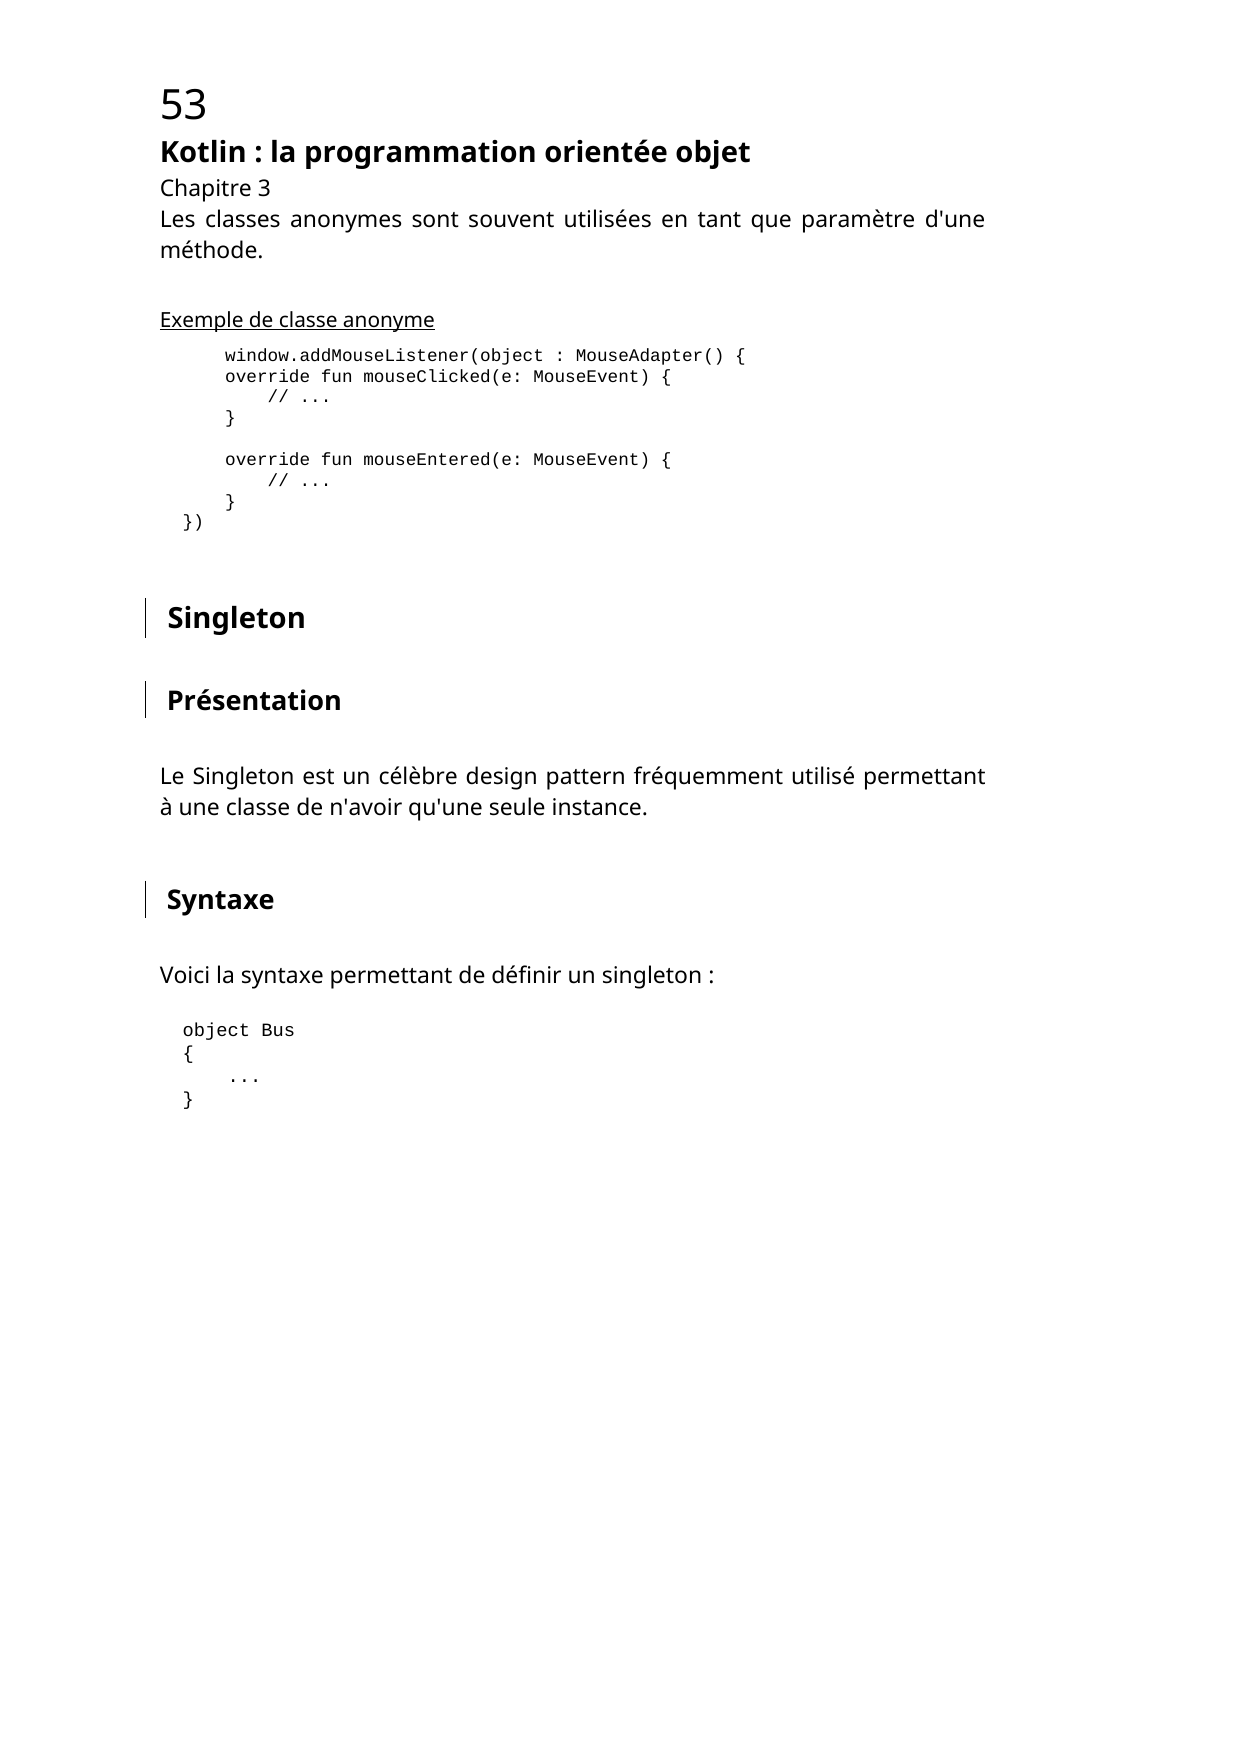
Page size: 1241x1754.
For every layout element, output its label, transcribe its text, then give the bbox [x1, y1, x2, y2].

list Présentation [159, 681, 986, 718]
text object Bus { ... } [182, 1019, 986, 1111]
text Le Singleton est un célèbre design pattern fréquemment utilisé permettant à une classe de n'avoir qu'une seule instance. [159, 760, 986, 822]
text Exemple de classe anonyme [159, 305, 986, 333]
text Les classes anonymes sont souvent utilisées en tant que paramètre d'une méthode. [159, 203, 986, 265]
text window.addMouseListener(object : MouseAdapter() { override fun mouseClicked(e: MouseEvent) { // ... } override fun mouseEntered(e: MouseEvent) { // ... } }) [182, 346, 986, 533]
list Syntaxe [159, 881, 986, 917]
list Singleton [159, 598, 986, 637]
text Voici la syntaxe permettant de définir un singleton : [159, 959, 986, 990]
